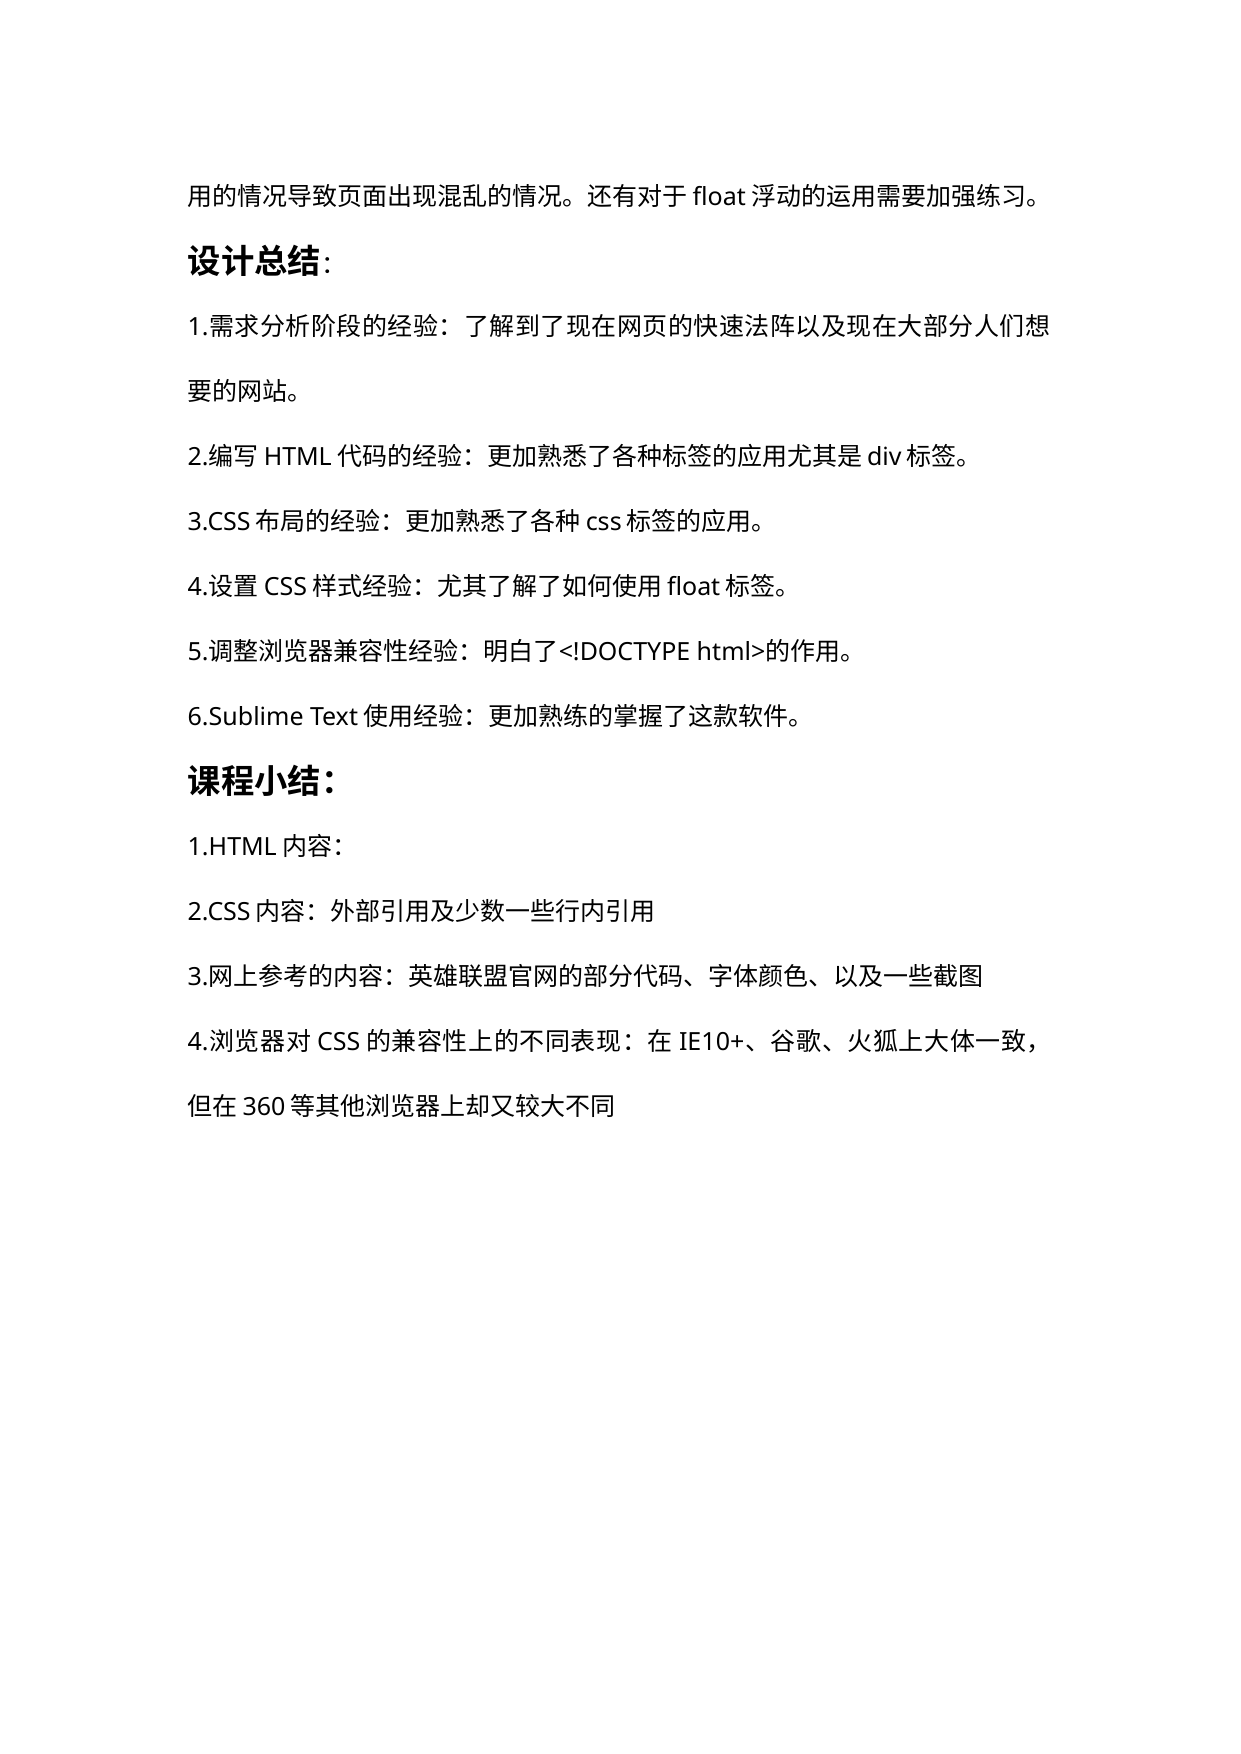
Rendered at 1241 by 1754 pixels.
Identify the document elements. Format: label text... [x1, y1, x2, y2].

text 课程小结： [187, 747, 1053, 812]
text 3.CSS布局的经验：更加熟悉了各种css标签的应用。 [187, 487, 1053, 552]
text 设计总结： [187, 227, 1053, 292]
text 4.设置CSS样式经验：尤其了解了如何使用float标签。 [187, 552, 1053, 617]
text 6.Sublime Text使用经验：更加熟练的掌握了这款软件。 [187, 682, 1053, 747]
text 4.浏览器对CSS的兼容性上的不同表现：在IE10+、谷歌、火狐上大体一致，但在360等其他浏览器上却又较大不同 [187, 1007, 1053, 1137]
text 1.HTML内容： [187, 812, 1053, 877]
text 3.网上参考的内容：英雄联盟官网的部分代码、字体颜色、以及一些截图 [187, 942, 1053, 1007]
text 5.调整浏览器兼容性经验：明白了<!DOCTYPE html>的作用。 [187, 617, 1053, 682]
text 2.CSS内容：外部引用及少数一些行内引用 [187, 877, 1053, 942]
text 2.编写HTML代码的经验：更加熟悉了各种标签的应用尤其是div标签。 [187, 422, 1053, 487]
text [187, 162, 1053, 227]
text 1.需求分析阶段的经验：了解到了现在网页的快速法阵以及现在大部分人们想要的网站。 [187, 292, 1053, 422]
